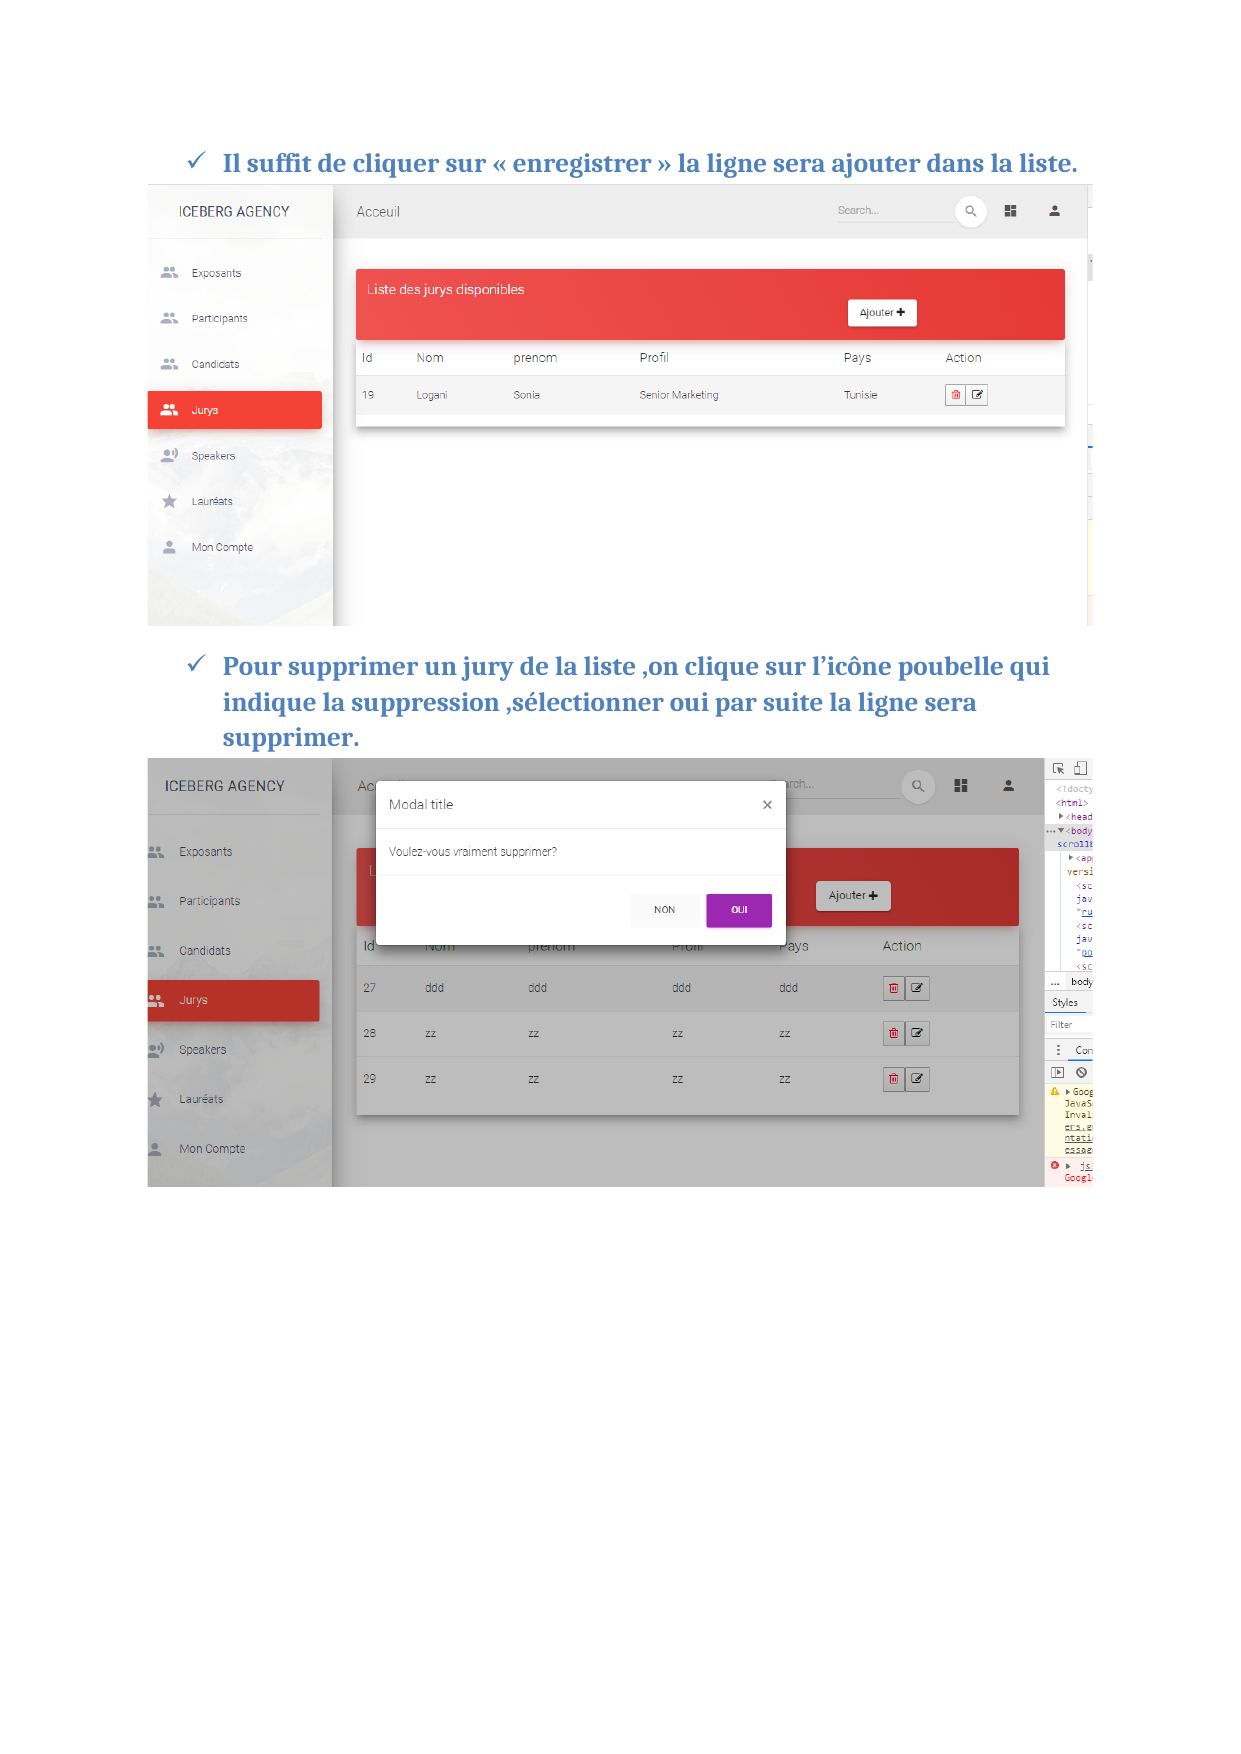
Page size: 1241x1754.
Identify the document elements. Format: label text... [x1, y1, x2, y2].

subtitle Il suffit de cliquer sur « enregistrer » la ligne sera ajouter dans la liste. [185, 148, 1093, 179]
picture [147, 183, 1093, 626]
subtitle Pour supprimer un jury de la liste ,on clique sur l’icône poubelle qui indique la suppression ,sélectionner oui par suite la ligne sera supprimer. [185, 651, 1093, 753]
picture [147, 758, 1093, 1187]
